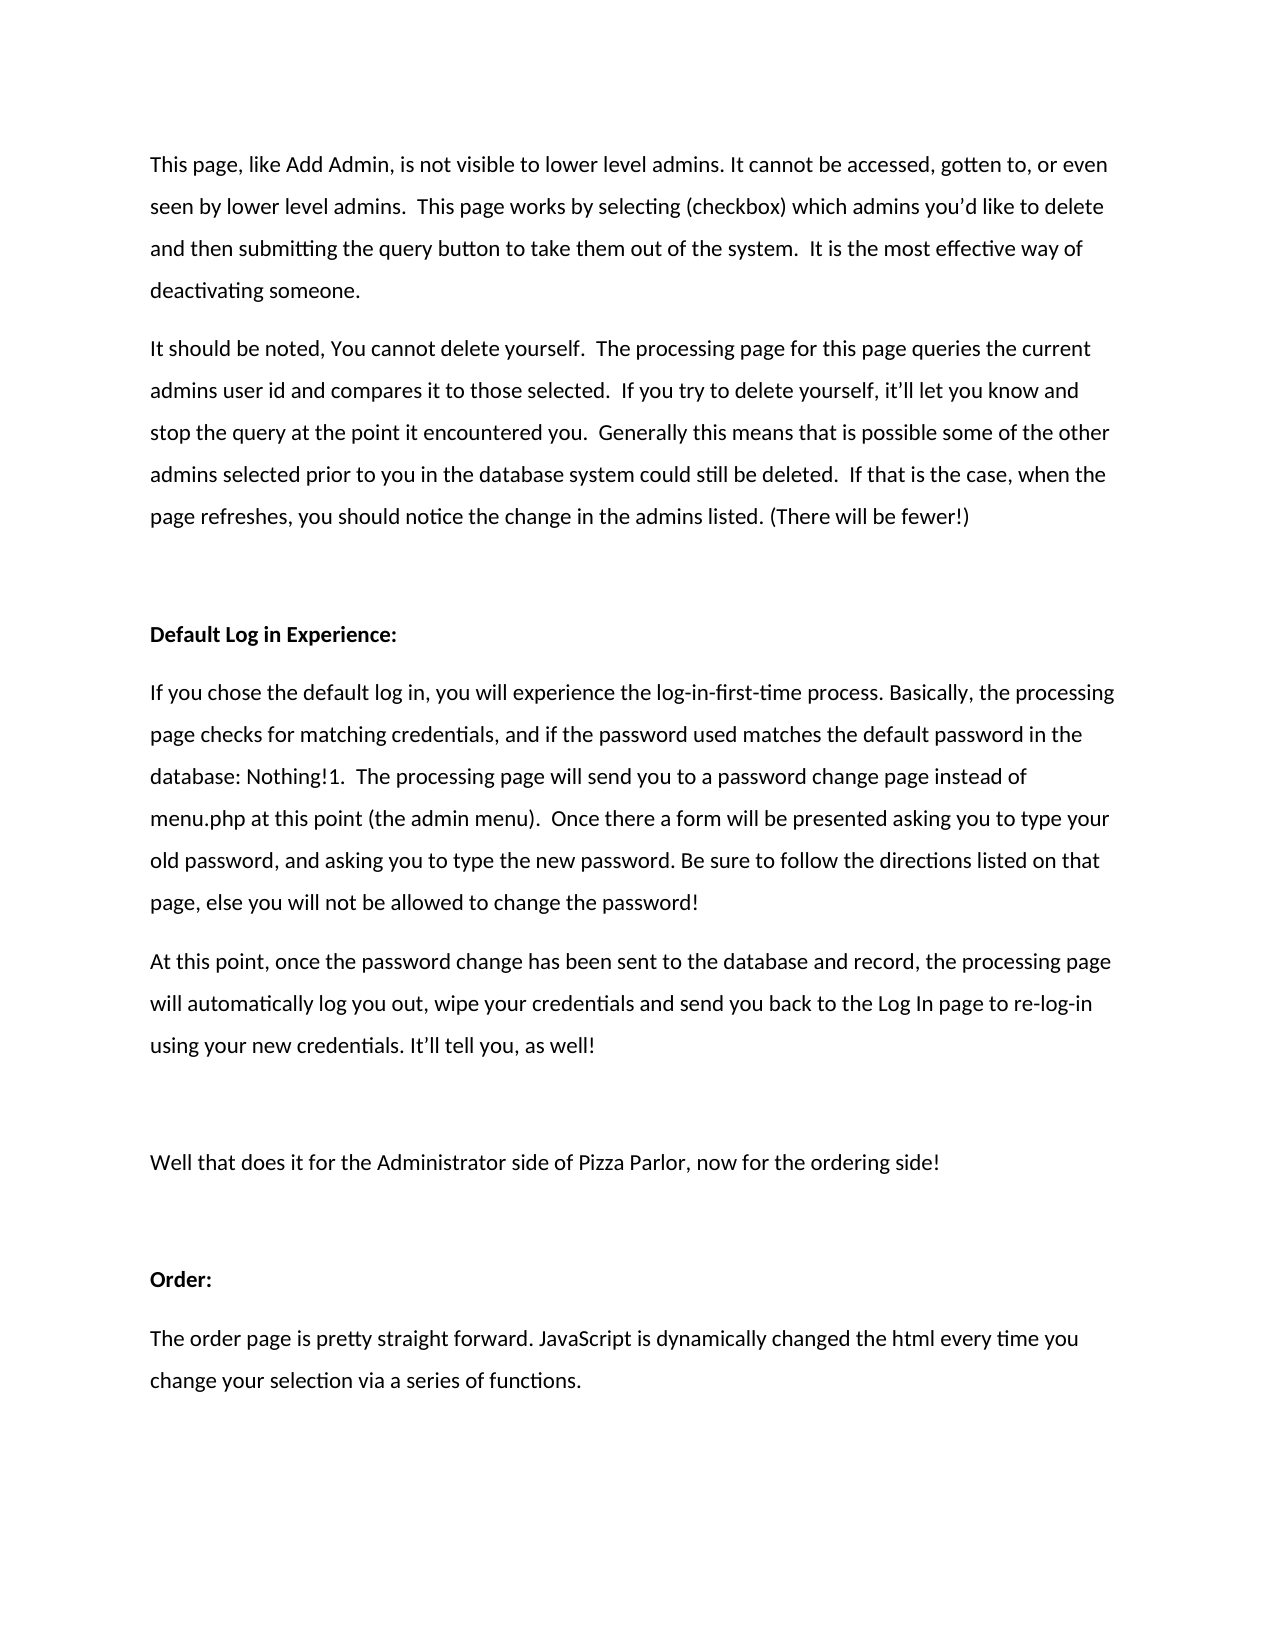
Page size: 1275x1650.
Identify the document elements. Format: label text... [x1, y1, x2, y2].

text At this point, once the password change has been sent to the database and record, the processing page will automatically log you out, wipe your credentials and send you back to the Log In page to re-log-in using your new credentials. It’ll tell you, as well! [150, 947, 1125, 1059]
text This page, like Add Admin, is not visible to lower level admins. It cannot be accessed, gotten to, or even seen by lower level admins. This page works by selecting (checkbox) which admins you’d like to delete and then submitting the query button to take them out of the system. It is the most effective way of deactivating someone. [150, 150, 1125, 304]
text It should be noted, You cannot delete yourself. The processing page for this page queries the current admins user id and compares it to those selected. If you try to delete yourself, it’ll let you know and stop the query at the point it encountered you. Generally this means that is possible some of the other admins selected prior to you in the database system could still be deleted. If that is the case, when the page refreshes, you should notice the change in the admins listed. (There will be fewer!) [150, 334, 1125, 531]
text Well that does it for the Administrator side of Pizza Parlor, now for the ordering side! [150, 1148, 1125, 1176]
text The order page is pretty straight forward. JavaScript is dynamically changed the html every time you change your selection via a series of functions. [150, 1324, 1125, 1394]
text Order: [150, 1266, 1125, 1293]
text Default Log in Experience: [150, 620, 1125, 648]
text If you chose the default log in, you will experience the log-in-first-time process. Basically, the processing page checks for matching credentials, and if the password used matches the default password in the database: Nothing!1. The processing page will send you to a password change page instead of menu.php at this point (the admin menu). Once there a form will be presented asking you to type your old password, and asking you to type the new password. Be sure to follow the directions listed on that page, else you will not be allowed to change the password! [150, 678, 1125, 916]
